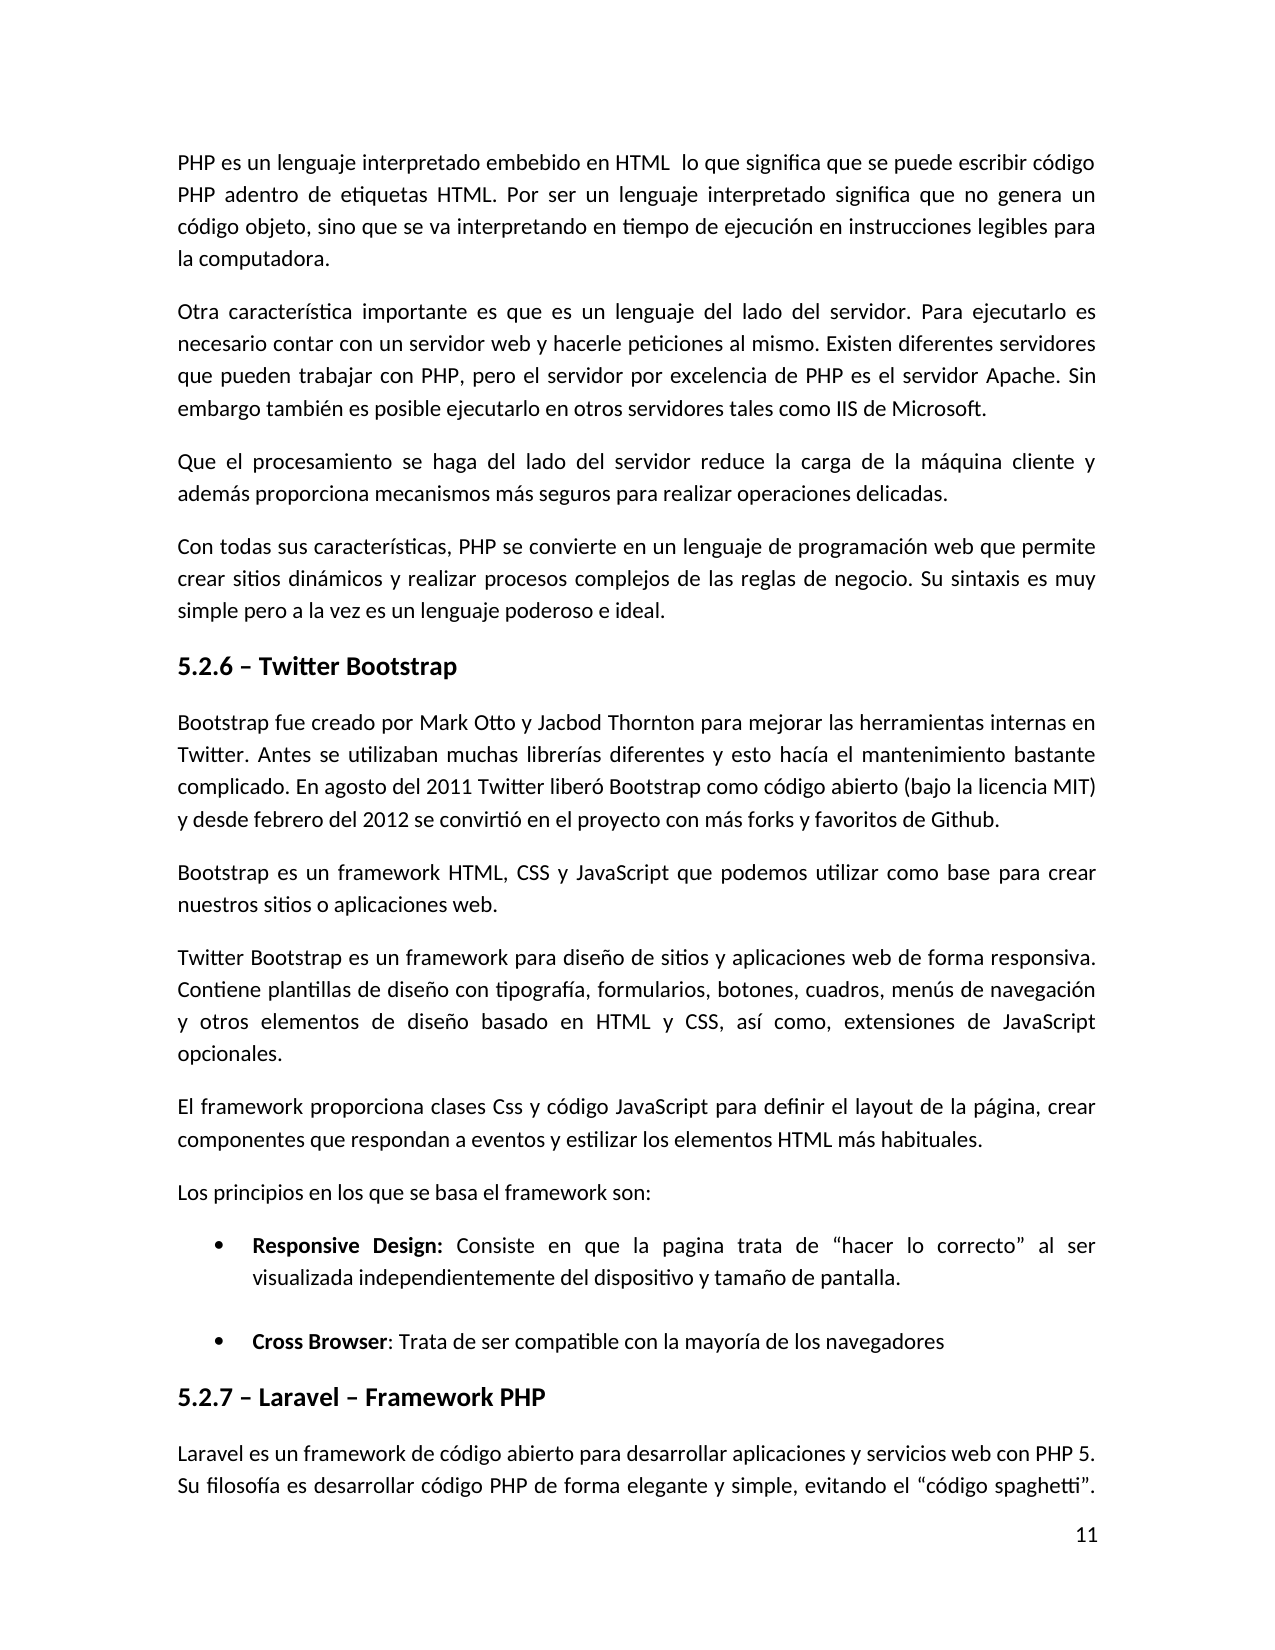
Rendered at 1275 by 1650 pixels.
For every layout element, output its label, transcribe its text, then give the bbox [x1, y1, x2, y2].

text Bootstrap fue creado por Mark Otto y Jacbod Thornton para mejorar las herramientas internas en Twitter. Antes se utilizaban muchas librerías diferentes y esto hacía el mantenimiento bastante complicado. En agosto del 2011 Twitter liberó Bootstrap como código abierto (bajo la licencia MIT) y desde febrero del 2012 se convirtió en el proyecto con más forks y favoritos de Github. [177, 708, 1098, 833]
text PHP es un lenguaje interpretado embebido en HTML lo que significa que se puede escribir código PHP adentro de etiquetas HTML. Por ser un lenguaje interpretado significa que no genera un código objeto, sino que se va interpretando en tiempo de ejecución en instrucciones legibles para la computadora. [177, 148, 1098, 272]
list Cross Browser: Trata de ser compatible con la mayoría de los navegadores [215, 1327, 1098, 1355]
text Otra característica importante es que es un lenguaje del lado del servidor. Para ejecutarlo es necesario contar con un servidor web y hacerle peticiones al mismo. Existen diferentes servidores que pueden trabajar con PHP, pero el servidor por excelencia de PHP es el servidor Apache. Sin embargo también es posible ejecutarlo en otros servidores tales como IIS de Microsoft. [177, 297, 1098, 422]
text El framework proporciona clases Css y código JavaScript para definir el layout de la página, crear componentes que respondan a eventos y estilizar los elementos HTML más habituales. [177, 1092, 1098, 1153]
text 5.2.6 – Twitter Bootstrap [177, 649, 1098, 682]
text Twitter Bootstrap es un framework para diseño de sitios y aplicaciones web de forma responsiva. Contiene plantillas de diseño con tipografía, formularios, botones, cuadros, menús de navegación y otros elementos de diseño basado en HTML y CSS, así como, extensiones de JavaScript opcionales. [177, 943, 1098, 1067]
text Con todas sus características, PHP se convierte en un lenguaje de programación web que permite crear sitios dinámicos y realizar procesos complejos de las reglas de negocio. Su sintaxis es muy simple pero a la vez es un lenguaje poderoso e ideal. [177, 532, 1098, 624]
text Bootstrap es un framework HTML, CSS y JavaScript que podemos utilizar como base para crear nuestros sitios o aplicaciones web. [177, 858, 1098, 918]
text Los principios en los que se basa el framework son: [177, 1178, 1098, 1206]
list Responsive Design: Consiste en que la pagina trata de “hacer lo correcto” al ser visualizada independientemente del dispositivo y tamaño de pantalla. [215, 1231, 1098, 1291]
text Que el procesamiento se haga del lado del servidor reduce la carga de la máquina cliente y además proporciona mecanismos más seguros para realizar operaciones delicadas. [177, 447, 1098, 507]
text 5.2.7 – Laravel – Framework PHP [177, 1380, 1098, 1413]
